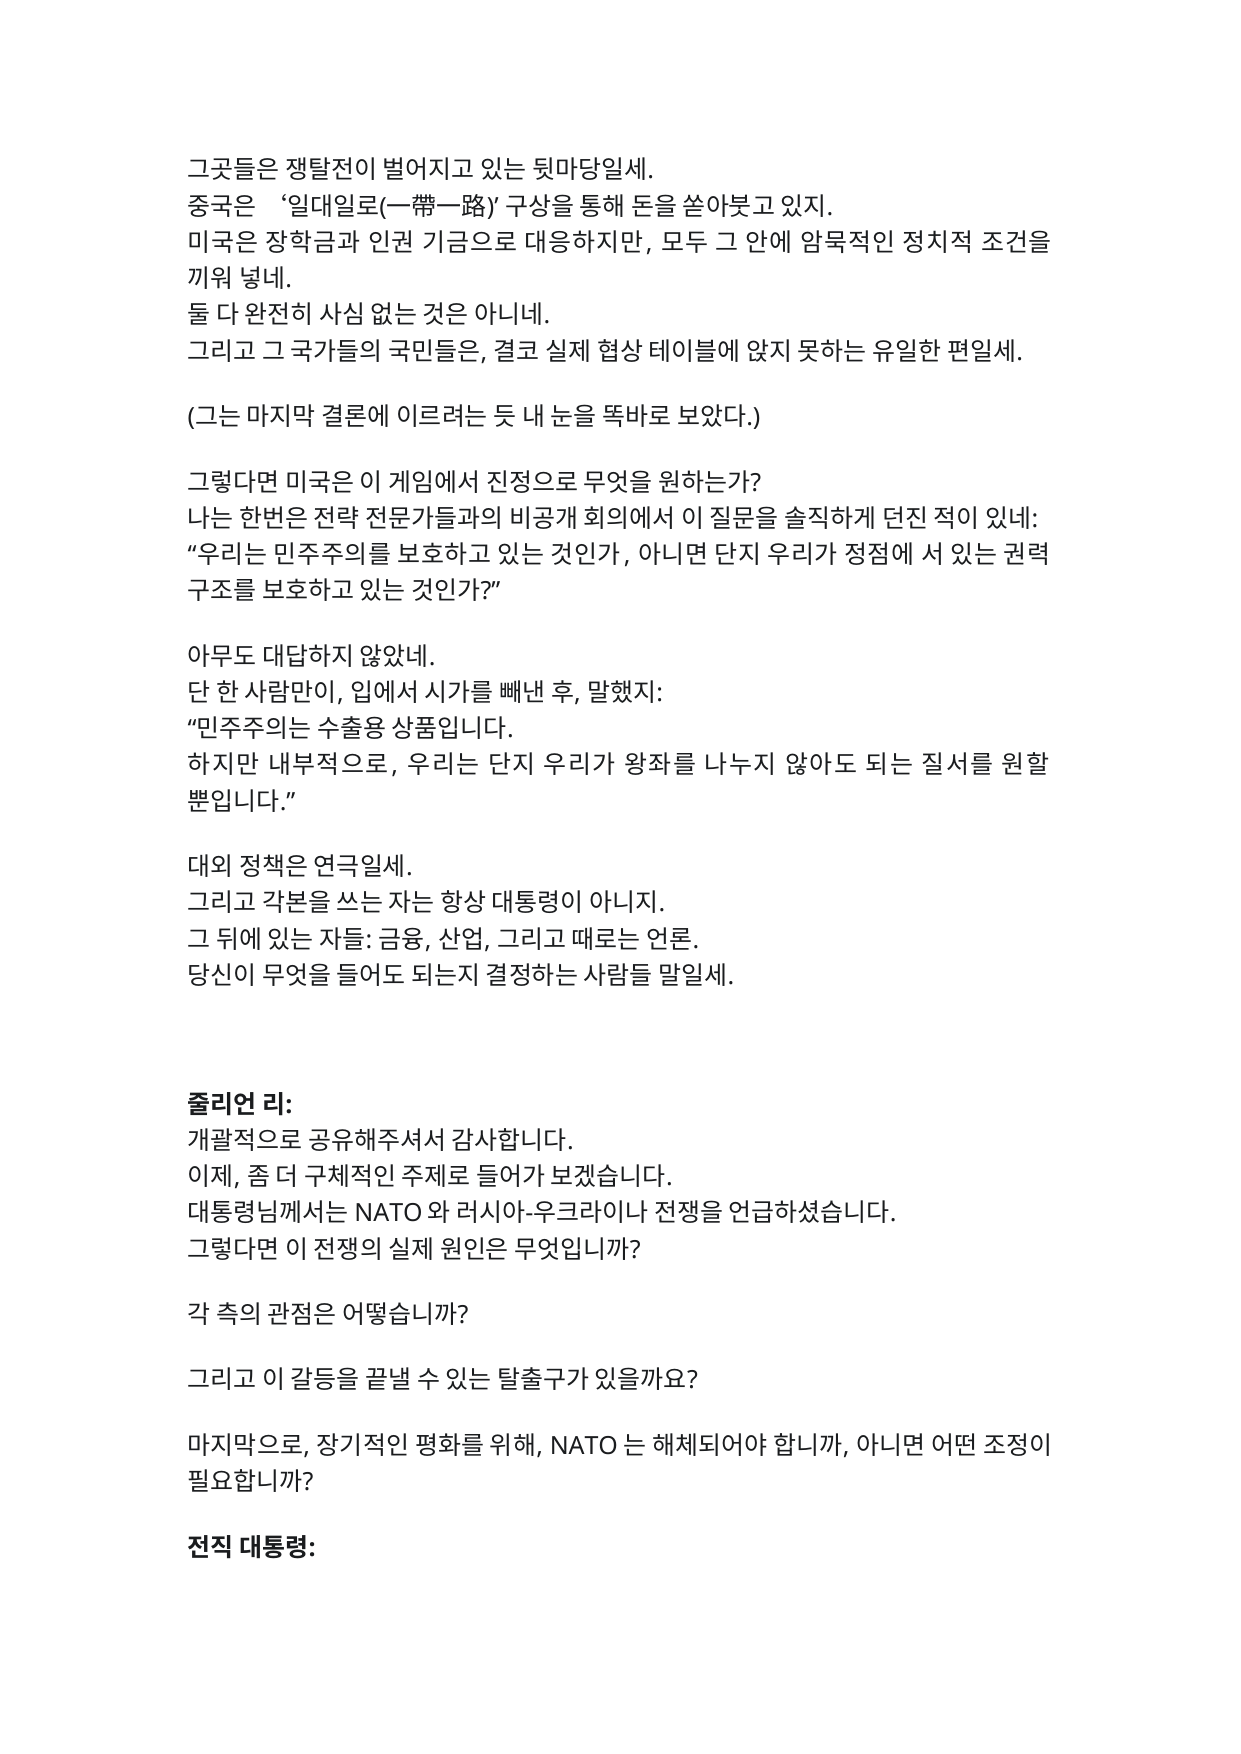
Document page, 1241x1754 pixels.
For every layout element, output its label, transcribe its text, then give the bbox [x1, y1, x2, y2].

text 아무도 대답하지 않았네. 단 한 사람만이, 입에서 시가를 빼낸 후, 말했지: “민주주의는 수출용 상품입니다. 하지만 내부적으로, 우리는 단지 우리가 왕좌를 나누지 않아도 되는 질서를 원할 뿐입니다.” [187, 636, 1053, 745]
text 그렇다면 미국은 이 게임에서 진정으로 무엇을 원하는가? 나는 한번은 전략 전문가들과의 비공개 회의에서 이 질문을 솔직하게 던진 적이 있네: “우리는 민주주의를 보호하고 있는 것인가, 아니면 단지 우리가 정점에 서 있는 권력 구조를 보호하고 있는 것인가?” [187, 462, 1053, 607]
text 줄리언 리: 개괄적으로 공유해주셔서 감사합니다. 이제, 좀 더 구체적인 주제로 들어가 보겠습니다. 대통령님께서는 NATO와 러시아-우크라이나 전쟁을 언급하셨습니다. 그렇다면 이 전쟁의 실제 원인은 무엇입니까? [285, 1084, 1053, 1265]
text 마지막으로, 장기적인 평화를 위해, NATO는 해체되어야 합니까, 아니면 어떤 조정이 필요합니까? [302, 1425, 1053, 1498]
text 그리고 이 갈등을 끝낼 수 있는 탈출구가 있을까요? [687, 1360, 1053, 1396]
text 아무도 대답하지 않았네. 단 한 사람만이, 입에서 시가를 빼낸 후, 말했지: “민주주의는 수출용 상품입니다. 하지만 내부적으로, 우리는 단지 우리가 왕좌를 나누지 않아도 되는 질서를 원할 뿐입니다.” [279, 745, 1053, 817]
text 각 측의 관점은 어떻습니까? [187, 1294, 1053, 1331]
text 전직 대통령: [308, 1527, 1053, 1563]
text 대외 정책은 연극일세. 그리고 각본을 쓰는 자는 항상 대통령이 아니지. 그 뒤에 있는 자들: 금융, 산업, 그리고 때로는 언론. 당신이 무엇을 들어도 되는지 결정하는 사람들 말일세. [406, 847, 1053, 992]
text (그는 마지막 결론에 이르려는 듯 내 눈을 똑바로 보았다.) [746, 397, 1053, 433]
text 그곳들은 쟁탈전이 벌어지고 있는 뒷마당일세. 중국은 ‘일대일로(一帶一路)’ 구상을 통해 돈을 쏟아붓고 있지. 미국은 장학금과 인권 기금으로 대응하지만, 모두 그 안에 암묵적인 정치적 조건을 끼워 넣네. 둘 다 완전히 사심 없는 것은 아니네. 그리고 그 국가들의 국민들은, 결코 실제 협상 테이블에 앉지 못하는 유일한 편일세. [187, 150, 1053, 367]
